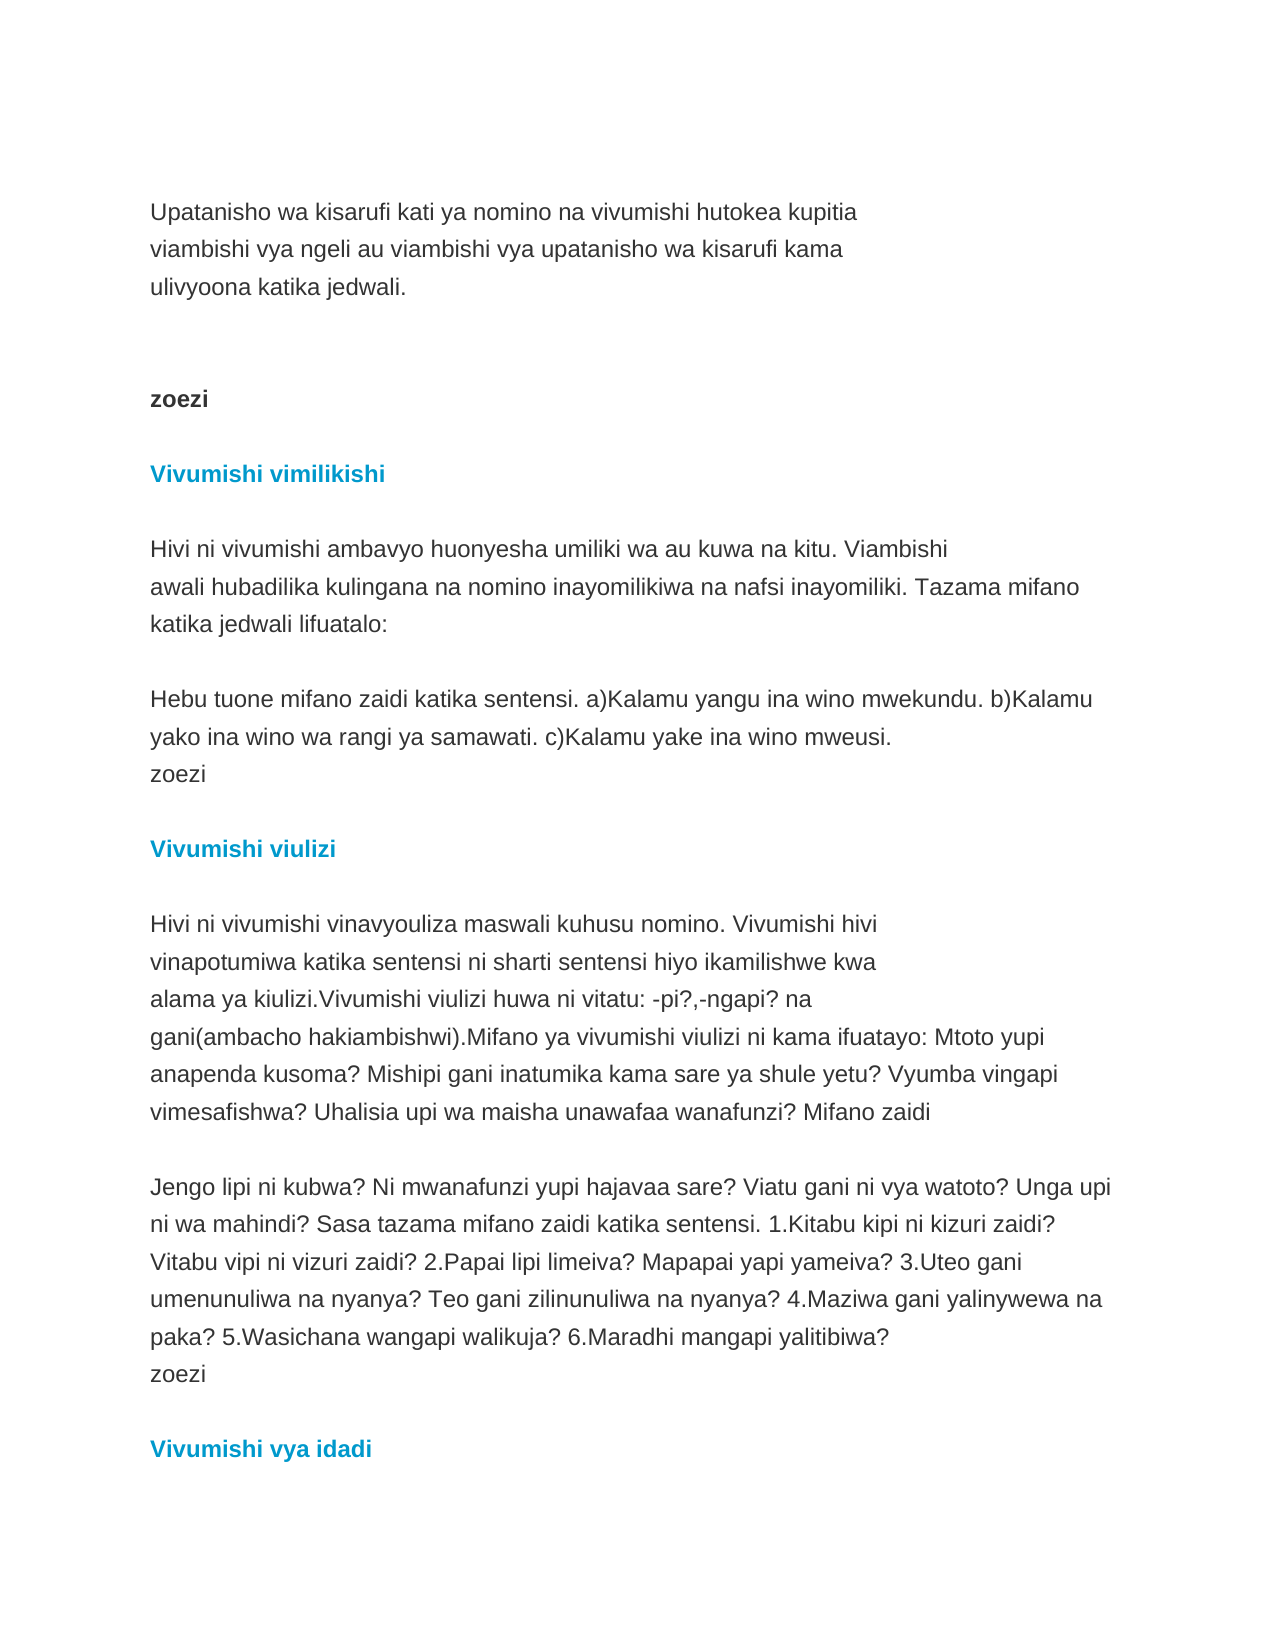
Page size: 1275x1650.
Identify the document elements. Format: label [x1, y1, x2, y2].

text [150, 150, 1125, 1500]
